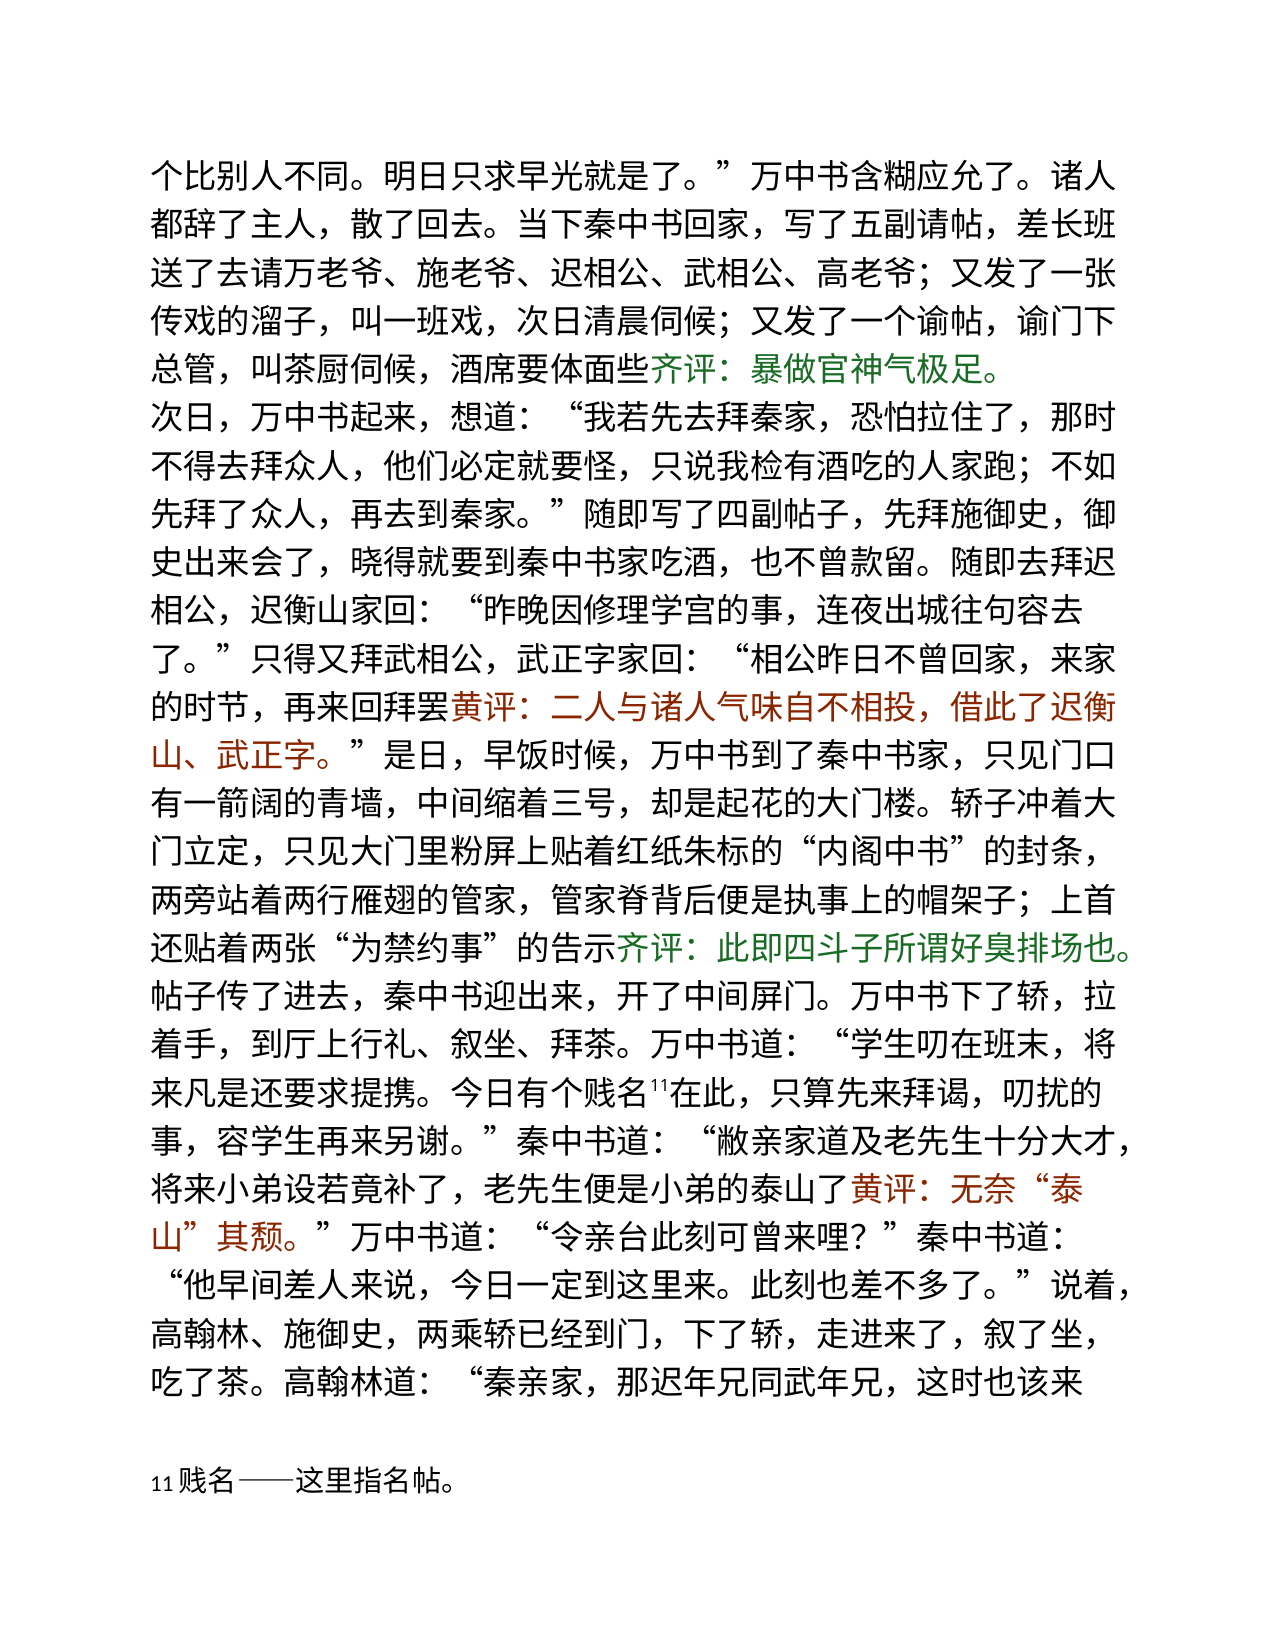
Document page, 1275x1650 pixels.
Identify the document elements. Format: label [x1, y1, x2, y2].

text [150, 150, 1125, 1422]
